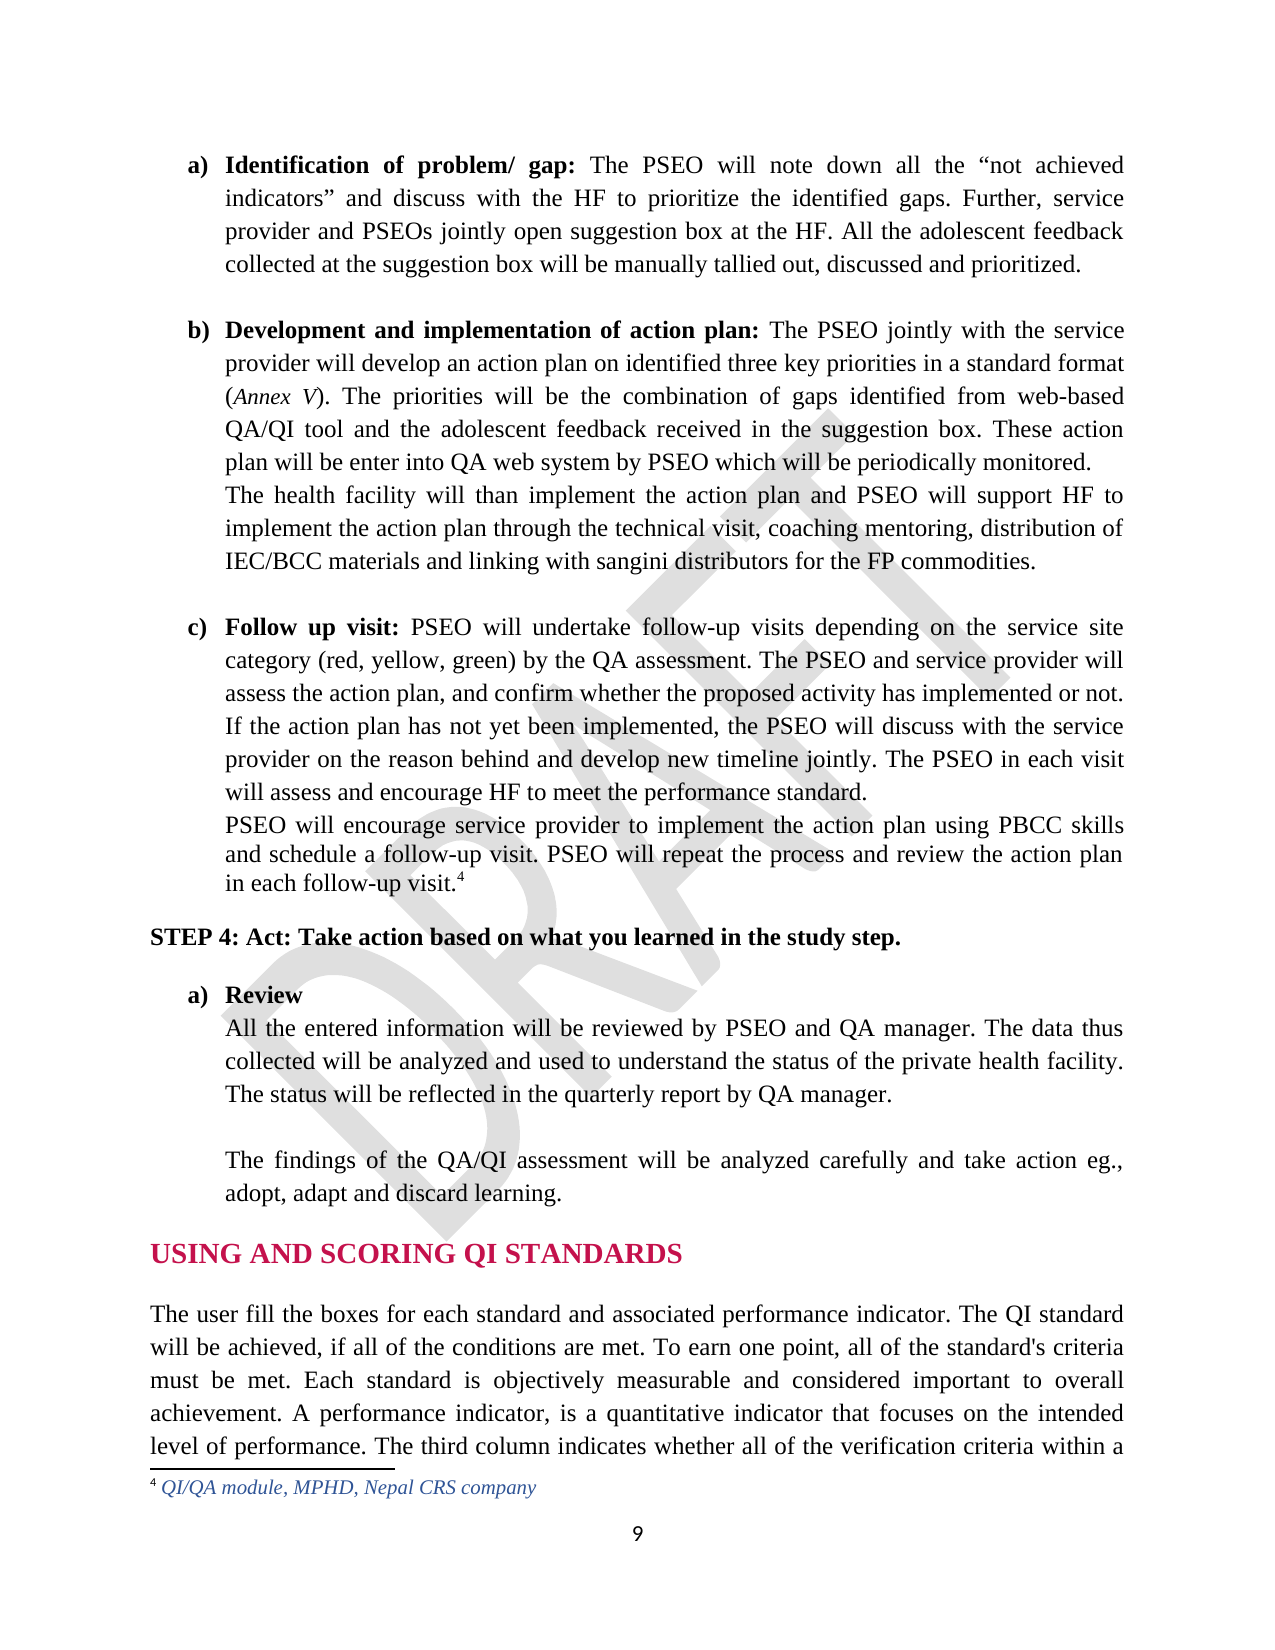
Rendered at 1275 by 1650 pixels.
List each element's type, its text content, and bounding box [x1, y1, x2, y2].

list All the entered information will be reviewed by PSEO and QA manager. The data thus collected will be analyzed and used to understand the status of the private health facility. The status will be reflected in the quarterly report by QA manager. [225, 1013, 1125, 1107]
list PSEO will encourage service provider to implement the action plan using PBCC skills and schedule a follow-up visit. PSEO will repeat the process and review the action plan in each follow-up visit. [225, 810, 1125, 897]
text STEP 4: Act: Take action based on what you learned in the study step. [150, 922, 1125, 950]
list Follow up visit: PSEO will undertake follow-up visits depending on the service site category (red, yellow, green) by the QA assessment. The PSEO and service provider will assess the action plan, and confirm whether the proposed activity has implemented or not. If the action plan has not yet been implemented, the PSEO will discuss with the service provider on the reason behind and develop new timeline jointly. The PSEO in each visit will assess and encourage HF to meet the performance standard. [187, 612, 1125, 806]
list Identification of problem/ gap: The PSEO will note down all the “not achieved indicators” and discuss with the HF to prioritize the identified gaps. Further, service provider and PSEOs jointly open suggestion box at the HF. All the adolescent feedback collected at the suggestion box will be manually tallied out, discussed and prioritized. [187, 150, 1125, 278]
subtitle Using and scoring QI standards [150, 1236, 1125, 1269]
list Review [187, 980, 1125, 1008]
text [150, 1299, 1125, 1460]
list The health facility will than implement the action plan and PSEO will support HF to implement the action plan through the technical visit, coaching mentoring, distribution of IEC/BCC materials and linking with sangini distributors for the FP commodities. [225, 480, 1125, 575]
list Development and implementation of action plan: The PSEO jointly with the service provider will develop an action plan on identified three key priorities in a standard format (Annex V). The priorities will be the combination of gaps identified from web-based QA/QI tool and the adolescent feedback received in the suggestion box. These action plan will be enter into QA web system by PSEO which will be periodically monitored. [187, 315, 1125, 476]
list The findings of the QA/QI assessment will be analyzed carefully and take action eg., adopt, adapt and discard learning. [225, 1145, 1125, 1207]
